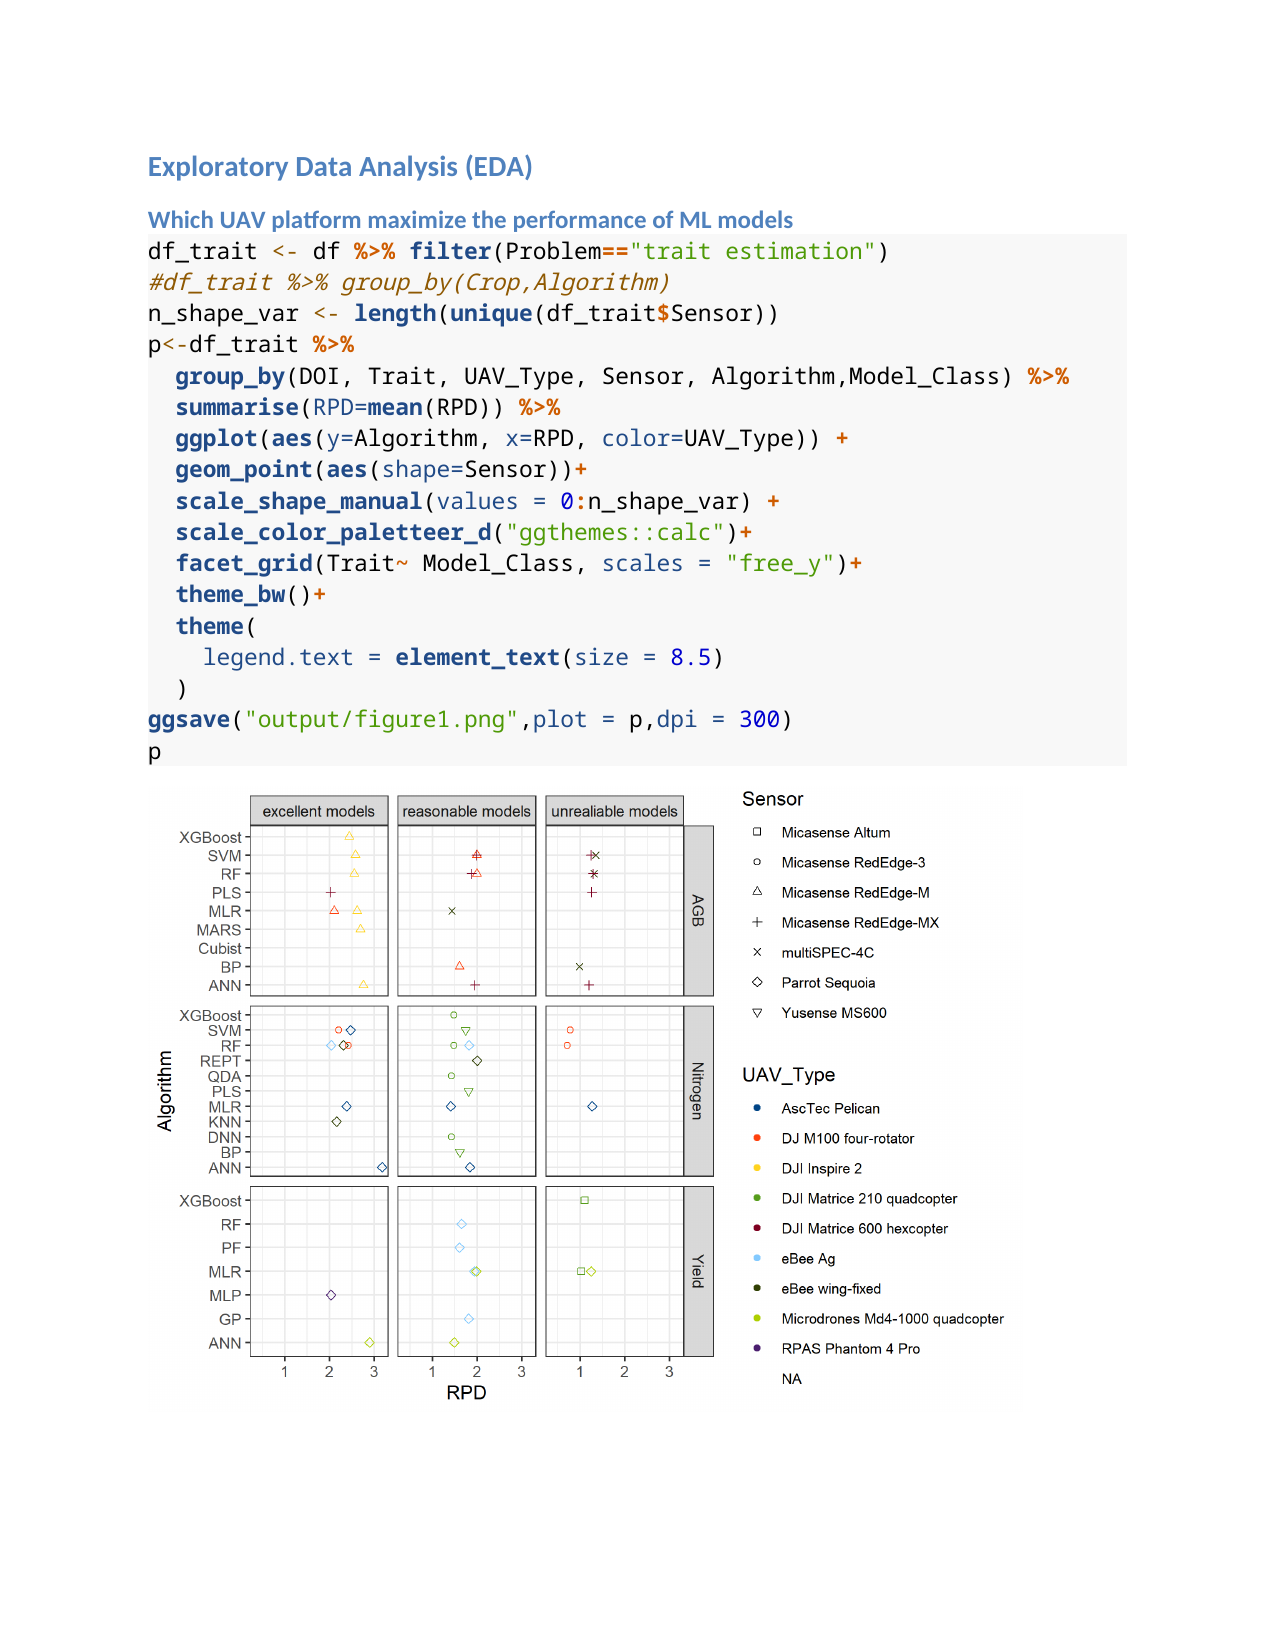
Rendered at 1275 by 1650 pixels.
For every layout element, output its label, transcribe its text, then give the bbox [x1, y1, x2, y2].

subtitle Which UAV platform maximize the performance of ML models [148, 204, 1127, 234]
picture [147, 786, 1023, 1412]
subtitle Exploratory Data Analysis (EDA) [148, 148, 1127, 183]
text df_trait <- df %>% filter(Problem=="trait estimation") #df_trait %>% group_by(Crop,Algorithm) n_shape_var <- length(unique(df_trait$Sensor)) p<-df_trait %>% group_by(DOI, Trait, UAV_Type, Sensor, Algorithm,Model_Class) %>% summarise(RPD=mean(RPD)) %>% ggplot(aes(y=Algorithm, x=RPD, color=UAV_Type)) + geom_point(aes(shape=Sensor))+ scale_shape_manual(values = 0:n_shape_var) + scale_color_paletteer_d("ggthemes::calc")+ facet_grid(Trait~ Model_Class, scales = "free_y")+ theme_bw()+ theme( legend.text = element_text(size = 8.5) ) ggsave("output/figure1.png",plot = p,dpi = 300) p [148, 234, 1127, 766]
